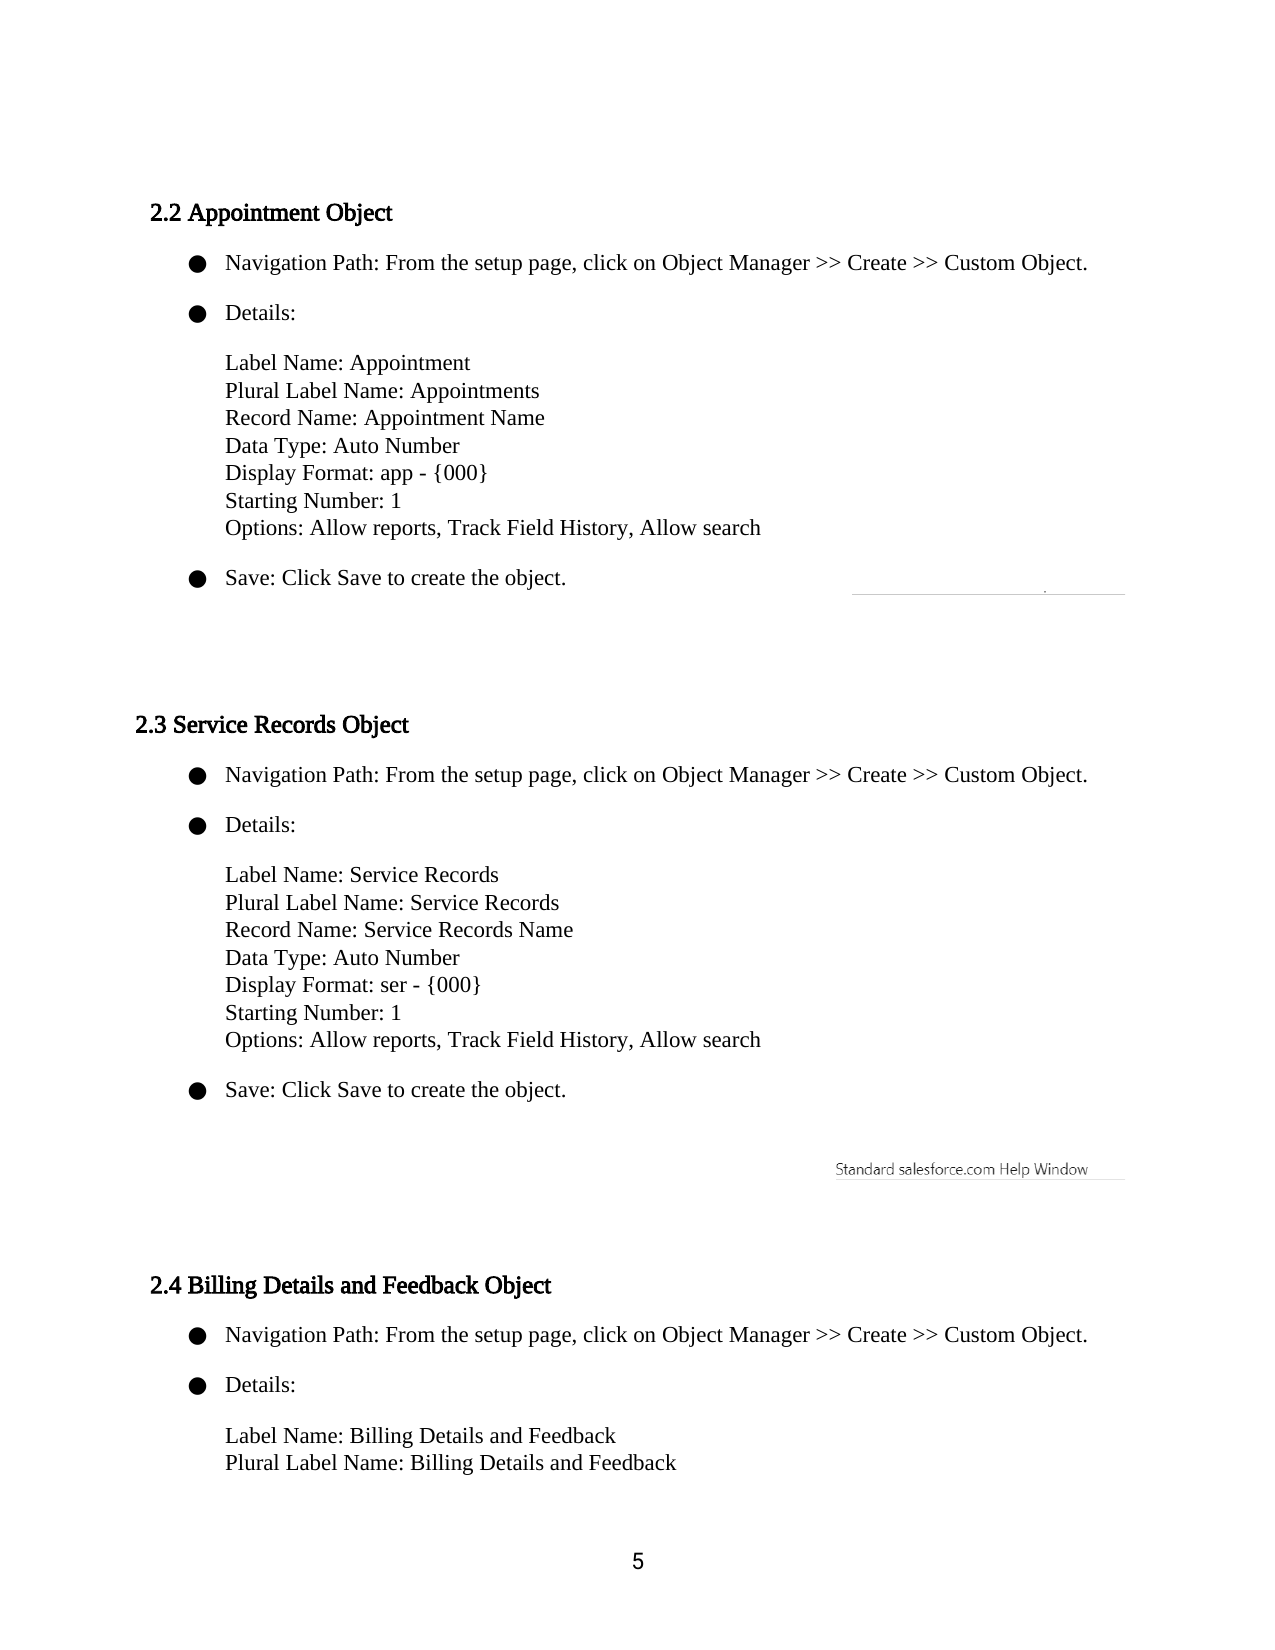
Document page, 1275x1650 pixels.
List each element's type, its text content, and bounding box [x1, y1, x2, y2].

list Details: [187, 1371, 1125, 1398]
text Data Type: Auto Number [225, 943, 1125, 971]
list Navigation Path: From the setup page, click on Object Manager >> Create >> Custom Object. [187, 249, 1125, 276]
list Navigation Path: From the setup page, click on Object Manager >> Create >> Custom Object. [187, 1321, 1125, 1348]
text Plural Label Name: Billing Details and Feedback [225, 1449, 1125, 1476]
text Display Format: ser - {000} [225, 971, 1125, 998]
list Save: Click Save to create the object. [187, 1076, 1125, 1103]
text Label Name: Appointment [225, 348, 1125, 376]
text Options: Allow reports, Track Field History, Allow search [225, 513, 1125, 541]
list Details: [187, 299, 1125, 326]
text Data Type: Auto Number [225, 431, 1125, 458]
text Label Name: Billing Details and Feedback [225, 1421, 1125, 1449]
text Options: Allow reports, Track Field History, Allow search [225, 1026, 1125, 1053]
picture [150, 1153, 1125, 1197]
list Navigation Path: From the setup page, click on Object Manager >> Create >> Custom Object. [187, 761, 1125, 788]
list Details: [187, 811, 1125, 838]
text 2.2 Appointment Object [150, 198, 1125, 226]
text Plural Label Name: Service Records [225, 888, 1125, 916]
text Starting Number: 1 [225, 998, 1125, 1026]
text Record Name: Appointment Name [225, 403, 1125, 431]
list Save: Click Save to create the object. [187, 564, 1125, 591]
text Display Format: app - {000} [225, 458, 1125, 486]
text Record Name: Service Records Name [225, 916, 1125, 943]
text Plural Label Name: Appointments [225, 376, 1125, 403]
picture [150, 591, 1125, 636]
text Label Name: Service Records [225, 861, 1125, 888]
text 2.3 Service Records Object [135, 711, 1125, 738]
text Starting Number: 1 [225, 486, 1125, 513]
text 2.4 Billing Details and Feedback Object [150, 1271, 1125, 1298]
